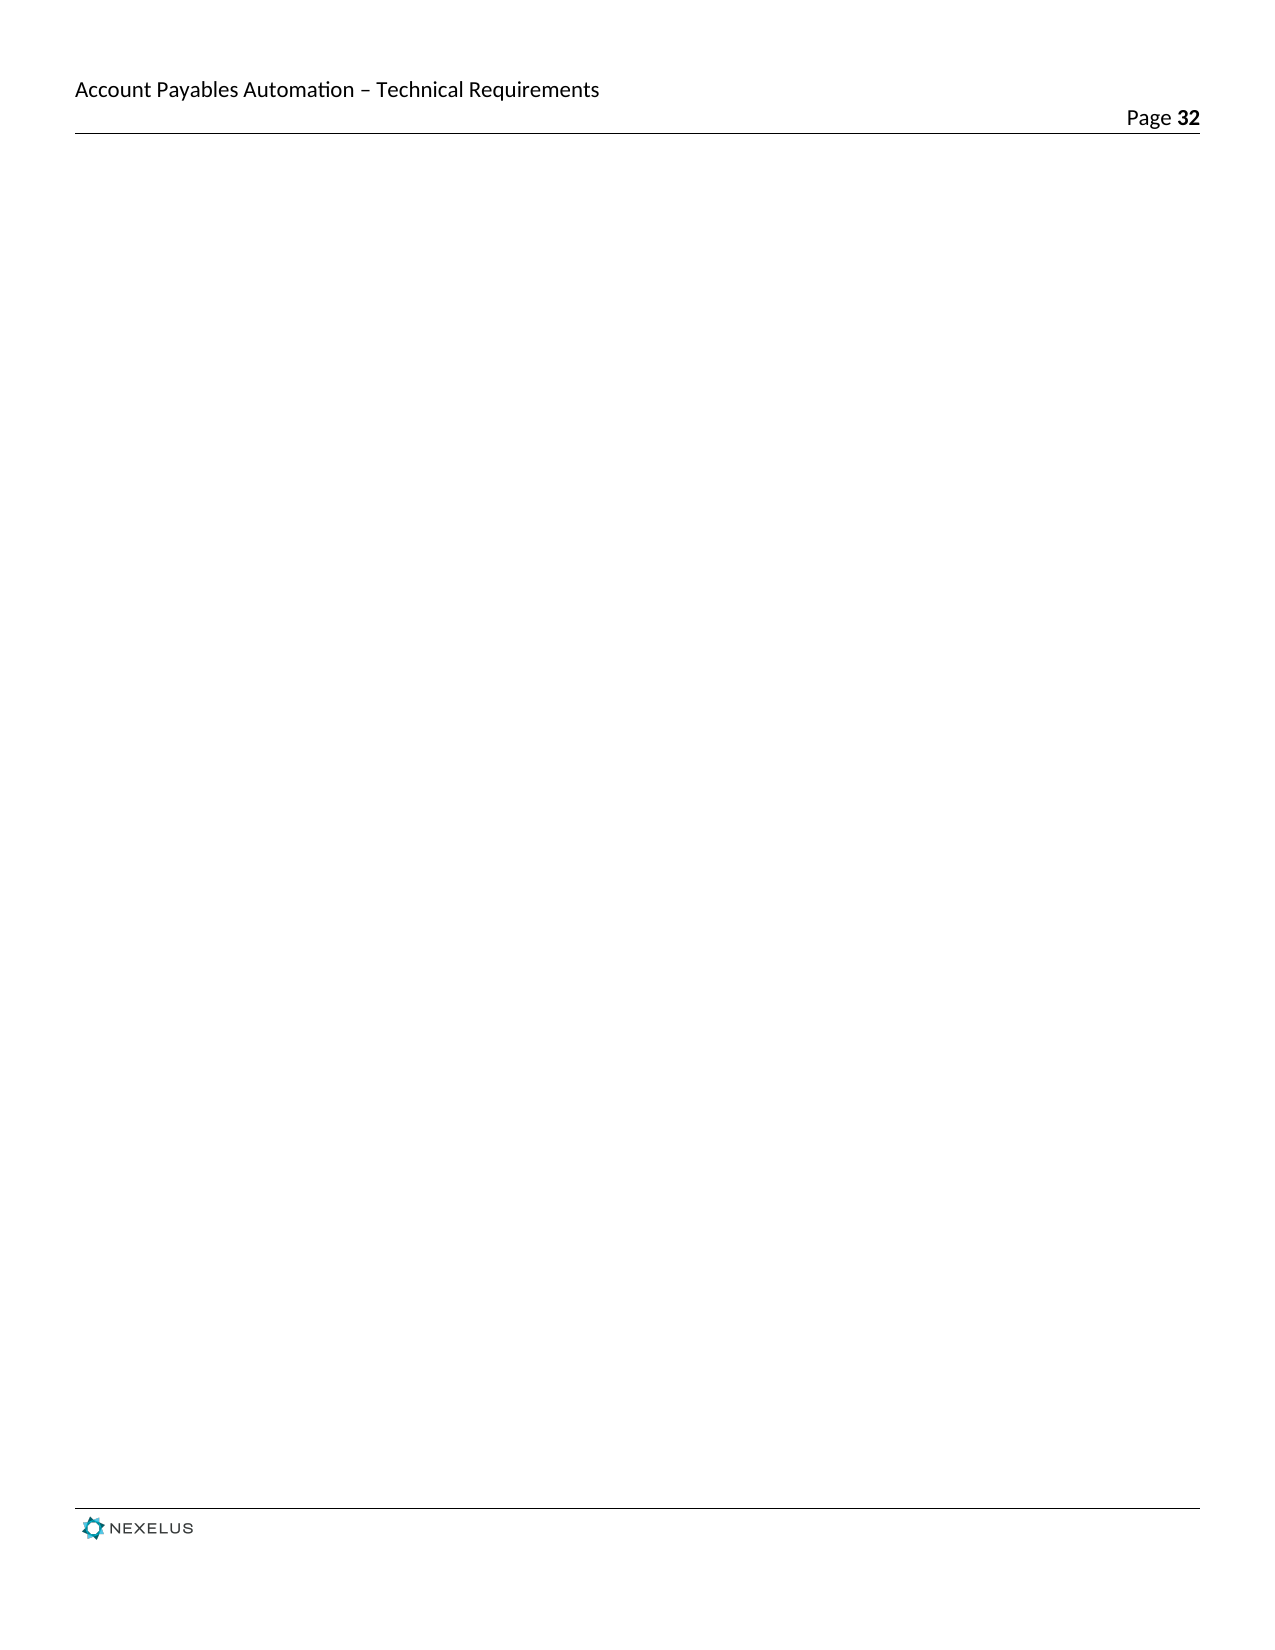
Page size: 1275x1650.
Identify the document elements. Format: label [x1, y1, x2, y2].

picture [75, 1510, 197, 1547]
